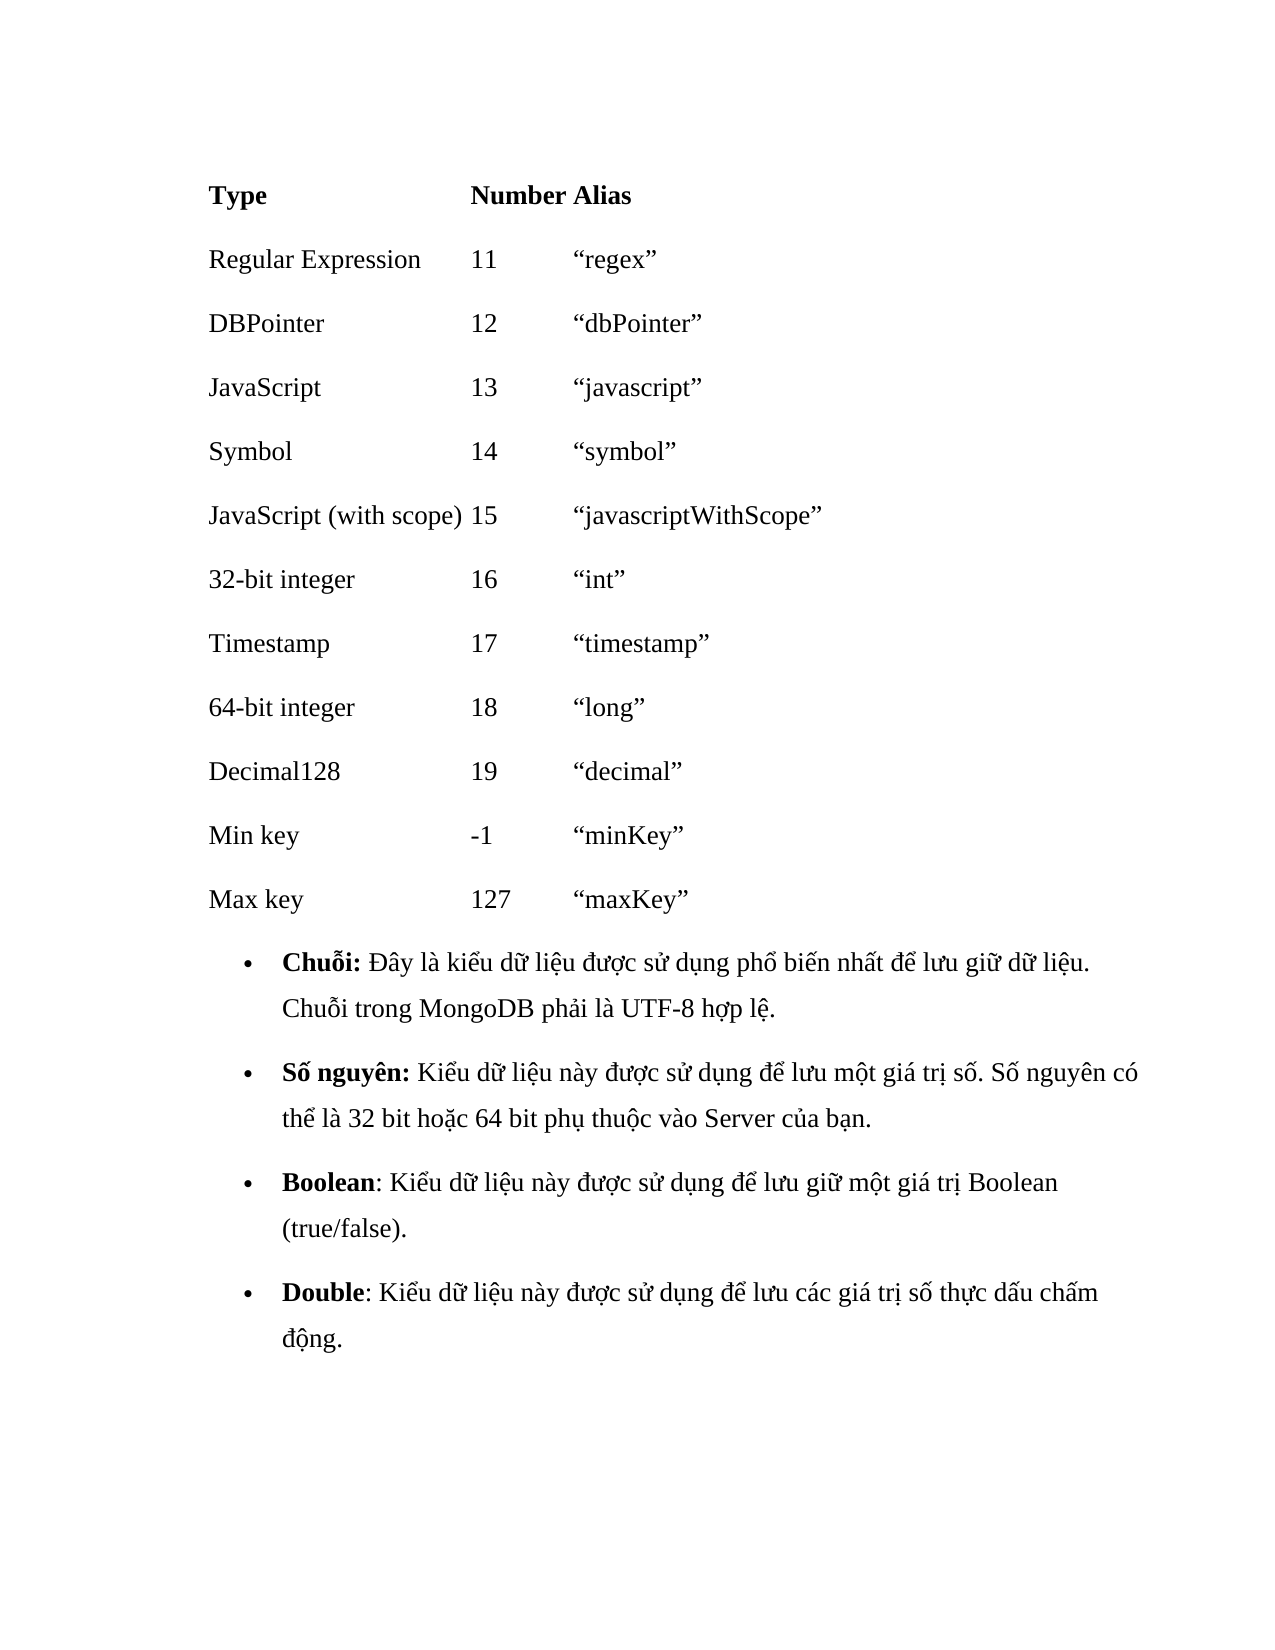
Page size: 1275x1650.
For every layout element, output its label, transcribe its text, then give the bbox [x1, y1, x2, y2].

table_cell Decimal128 [207, 754, 469, 818]
table_cell “regex” [571, 241, 829, 305]
table_header Alias [571, 177, 829, 241]
list Chuỗi: Đây là kiểu dữ liệu được sử dụng phổ biến nhất để lưu giữ dữ liệu. Chuỗi trong MongoDB phải là UTF-8 hợp lệ. [244, 946, 1157, 1024]
table_cell “timestamp” [571, 626, 829, 690]
table_cell 64-bit integer [207, 690, 469, 754]
table_cell 11 [469, 241, 571, 305]
list Double: Kiểu dữ liệu này được sử dụng để lưu các giá trị số thực dấu chấm động. [244, 1276, 1157, 1354]
table_cell 16 [469, 562, 571, 626]
table_cell Min key [207, 818, 469, 882]
table_cell Max key [207, 882, 469, 946]
table_cell “maxKey” [571, 882, 829, 946]
table_cell Regular Expression [207, 241, 469, 305]
table_cell JavaScript (with scope) [207, 498, 469, 562]
table_cell Symbol [207, 434, 469, 497]
table_cell “long” [571, 690, 829, 754]
table_cell 13 [469, 369, 571, 433]
table_header Number [469, 177, 571, 241]
table_cell “minKey” [571, 818, 829, 882]
table_cell Timestamp [207, 626, 469, 690]
table_cell 18 [469, 690, 571, 754]
table_cell 19 [469, 754, 571, 818]
table_header Type [207, 177, 469, 241]
table_cell 12 [469, 305, 571, 369]
table_cell 17 [469, 626, 571, 690]
table_cell “decimal” [571, 754, 829, 818]
table_cell “symbol” [571, 434, 829, 497]
table_cell “javascript” [571, 369, 829, 433]
table_cell “int” [571, 562, 829, 626]
table_cell JavaScript [207, 369, 469, 433]
table_cell -1 [469, 818, 571, 882]
list Số nguyên: Kiểu dữ liệu này được sử dụng để lưu một giá trị số. Số nguyên có thể là 32 bit hoặc 64 bit phụ thuộc vào Server của bạn. [244, 1056, 1157, 1134]
table_cell 15 [469, 498, 571, 562]
table_cell “javascriptWithScope” [571, 498, 829, 562]
table_cell DBPointer [207, 305, 469, 369]
table_cell 32-bit integer [207, 562, 469, 626]
table_cell “dbPointer” [571, 305, 829, 369]
table_cell 127 [469, 882, 571, 946]
table_cell 14 [469, 434, 571, 497]
list Boolean: Kiểu dữ liệu này được sử dụng để lưu giữ một giá trị Boolean (true/false). [244, 1166, 1157, 1244]
